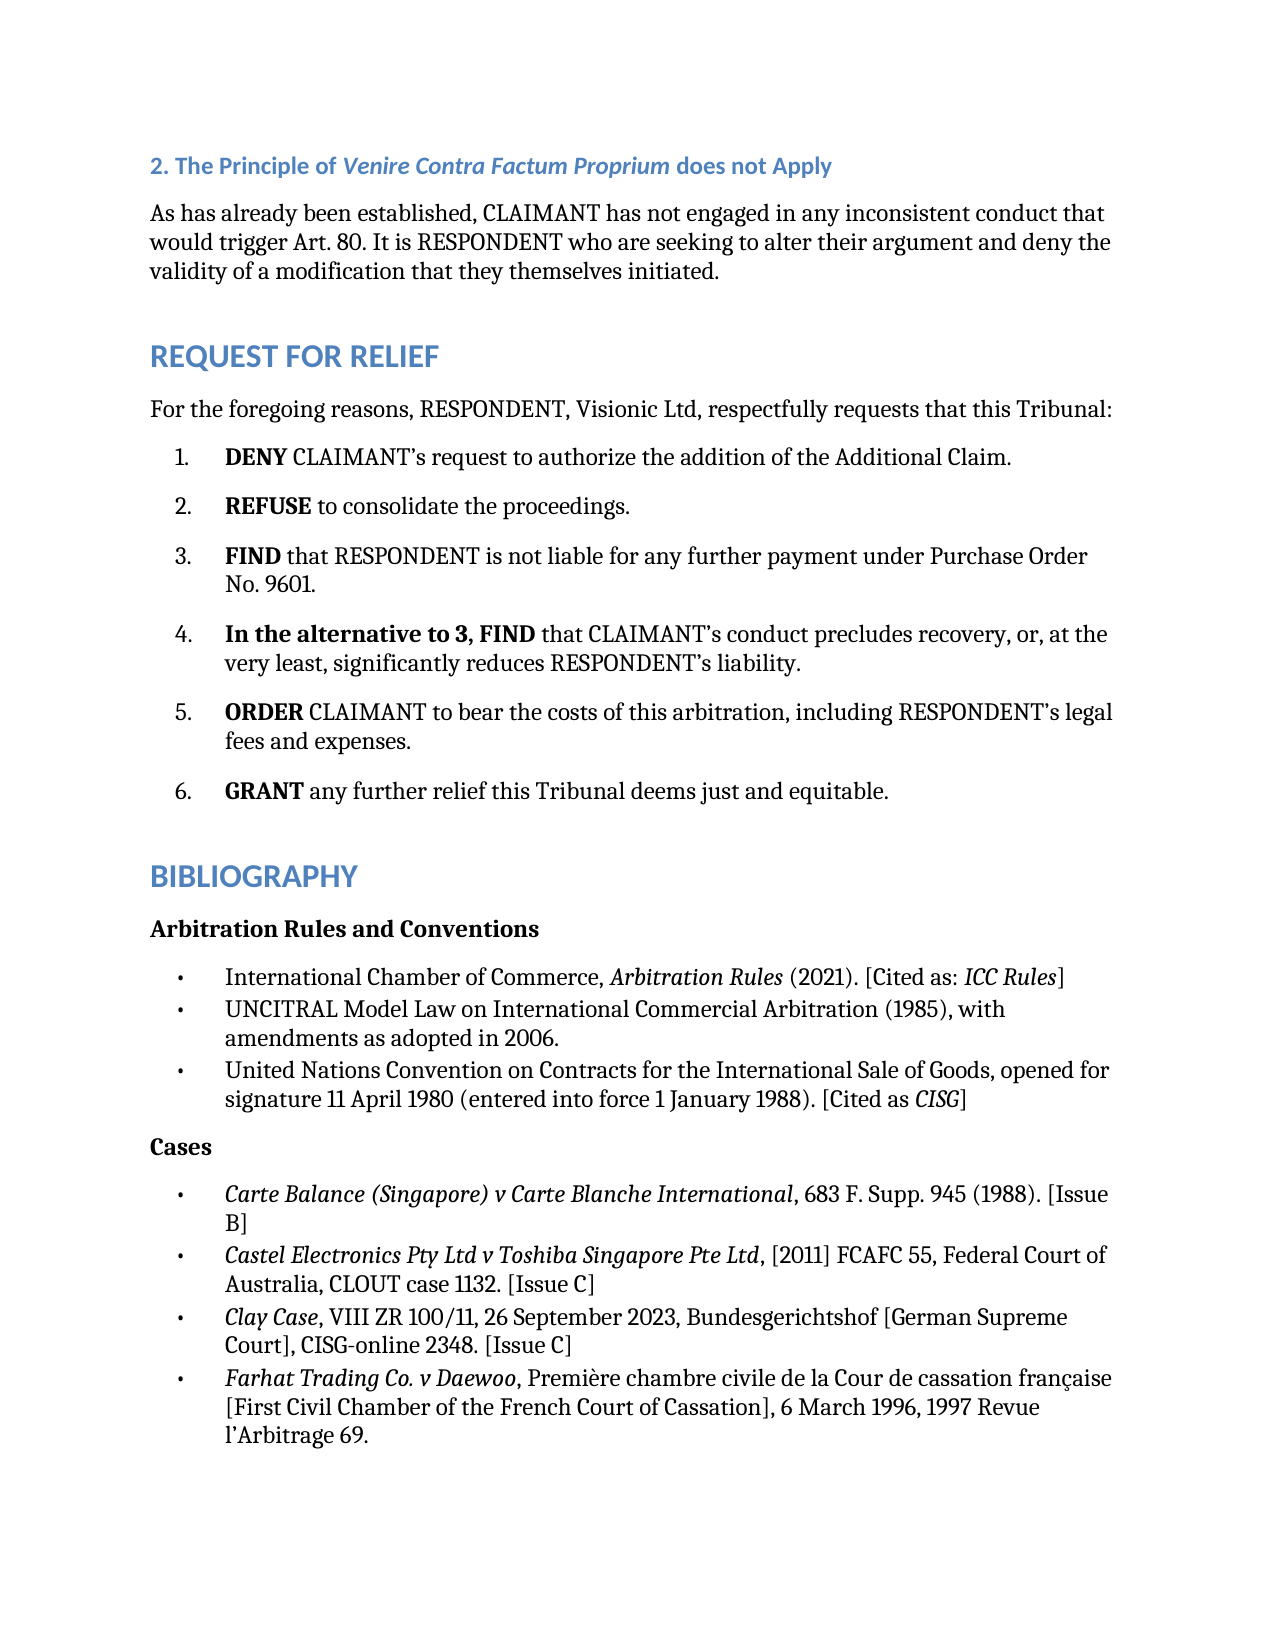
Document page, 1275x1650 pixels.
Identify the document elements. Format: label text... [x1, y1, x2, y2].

list Carte Balance (Singapore) v Carte Blanche International, 683 F. Supp. 945 (1988). [Issue B] [175, 1180, 1125, 1237]
subtitle REQUEST FOR RELIEF [150, 336, 1125, 376]
list REFUSE to consolidate the proceedings. [175, 492, 1125, 521]
list FIND that RESPONDENT is not liable for any further payment under Purchase Order No. 9601. [175, 542, 1125, 599]
text As has already been established, CLAIMANT has not engaged in any inconsistent conduct that would trigger Art. 80. It is RESPONDENT who are seeking to alter their argument and deny the validity of a modification that they themselves initiated. [150, 199, 1125, 286]
list DENY CLAIMANT’s request to authorize the addition of the Additional Claim. [175, 442, 1125, 471]
list GRANT any further relief this Tribunal deems just and equitable. [175, 777, 1125, 805]
text For the foregoing reasons, RESPONDENT, Visionic Ltd, respectfully requests that this Tribunal: [150, 395, 1125, 424]
text Cases [150, 1132, 1125, 1161]
list Castel Electronics Pty Ltd v Toshiba Singapore Pte Ltd, [2011] FCAFC 55, Federal Court of Australia, CLOUT case 1132. [Issue C] [175, 1241, 1125, 1299]
list UNCITRAL Model Law on International Commercial Arbitration (1985), with amendments as adopted in 2006. [175, 995, 1125, 1052]
text Arbitration Rules and Conventions [150, 915, 1125, 944]
list In the alternative to 3, FIND that CLAIMANT’s conduct precludes recovery, or, at the very least, significantly reduces RESPONDENT’s liability. [175, 620, 1125, 677]
list United Nations Convention on Contracts for the International Sale of Goods, opened for signature 11 April 1980 (entered into force 1 January 1988). [Cited as CISG] [175, 1056, 1125, 1114]
list Farhat Trading Co. v Daewoo, Première chambre civile de la Cour de cassation française [First Civil Chamber of the French Court of Cassation], 6 March 1996, 1997 Revue l’Arbitrage 69. [175, 1364, 1125, 1450]
subtitle 2. The Principle of Venire Contra Factum Proprium does not Apply [150, 150, 1125, 181]
list Clay Case, VIII ZR 100/11, 26 September 2023, Bundesgerichtshof [German Supreme Court], CISG-online 2348. [Issue C] [175, 1302, 1125, 1360]
list International Chamber of Commerce, Arbitration Rules (2021). [Cited as: ICC Rules] [175, 962, 1125, 991]
subtitle BIBLIOGRAPHY [150, 855, 1125, 896]
list ORDER CLAIMANT to bear the costs of this arbitration, including RESPONDENT’s legal fees and expenses. [175, 698, 1125, 756]
